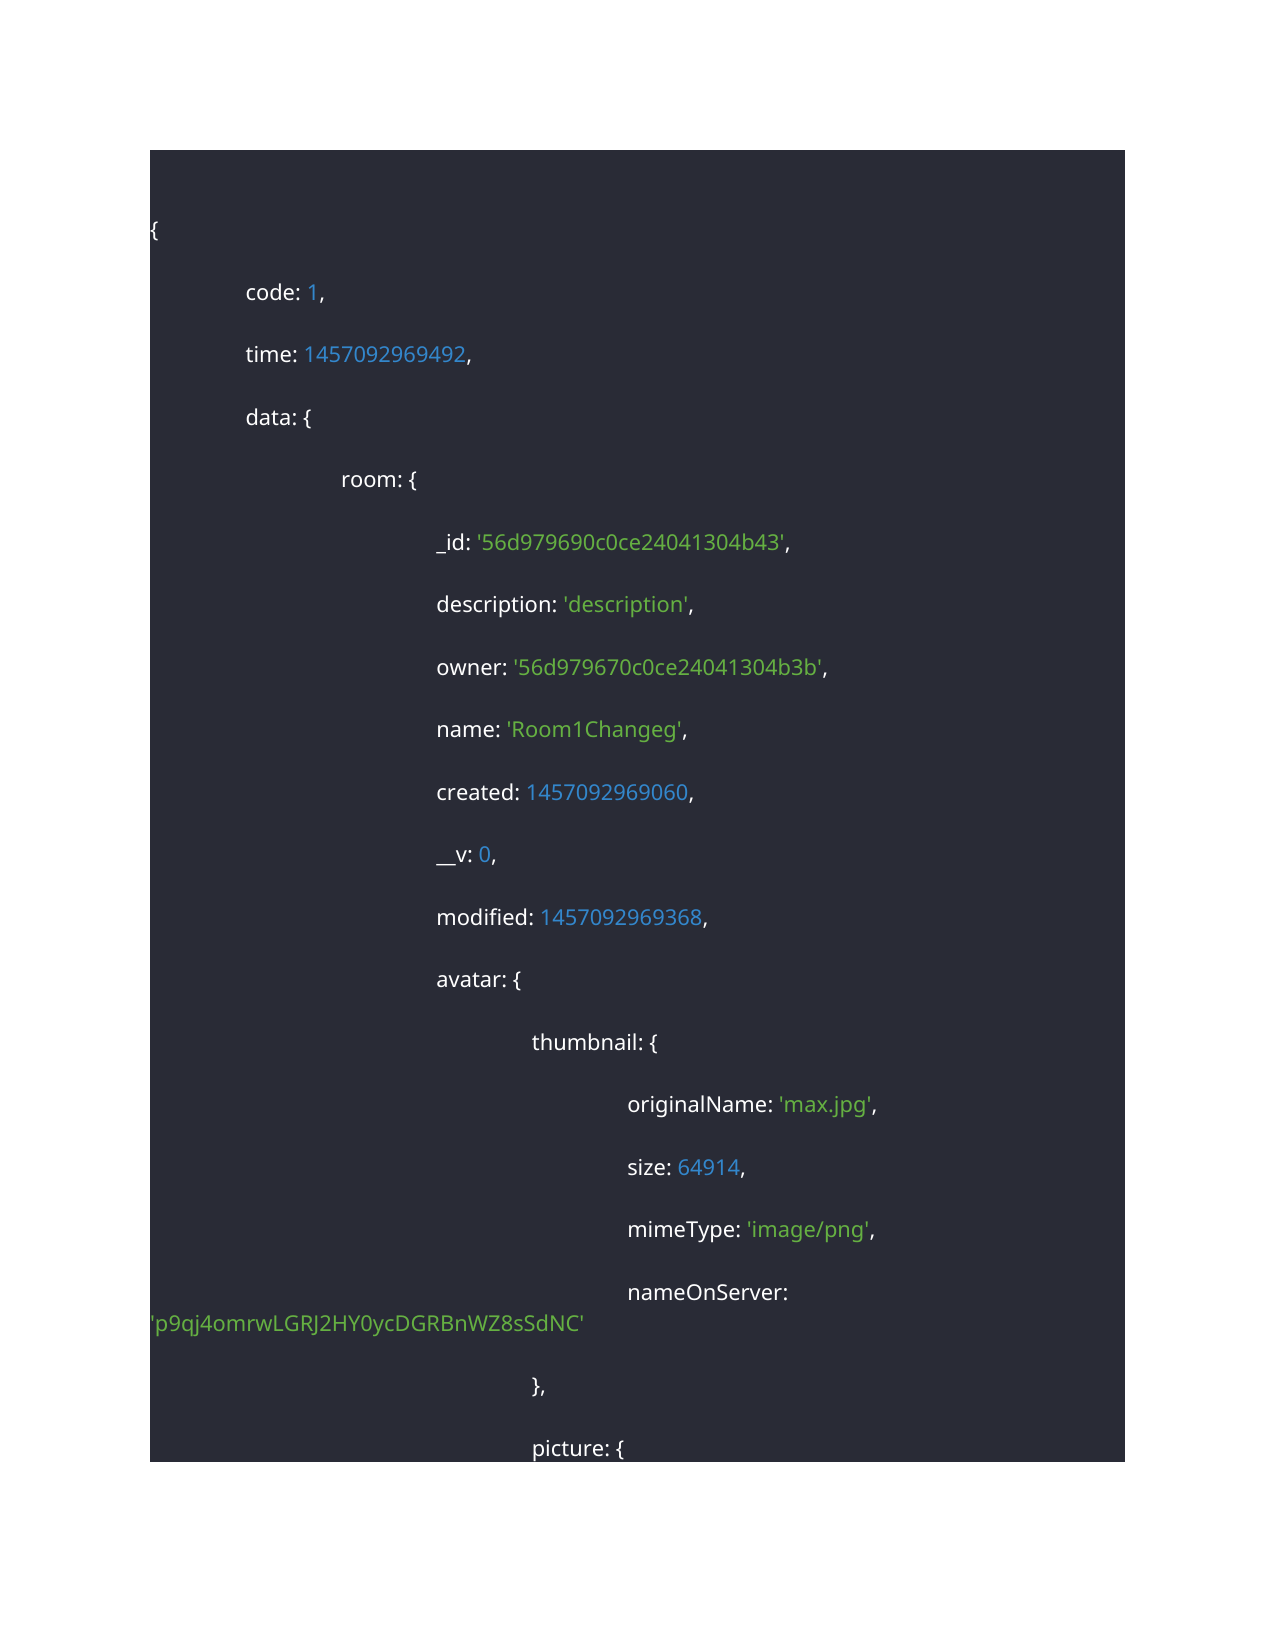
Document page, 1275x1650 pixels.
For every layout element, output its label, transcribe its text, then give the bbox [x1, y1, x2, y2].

text }, [150, 1369, 1125, 1400]
text size: 64914, [150, 1150, 1125, 1181]
text created: 1457092969060, [150, 775, 1125, 806]
text nameOnServer: 'p9qj4omrwLGRJ2HY0ycDGRBnWZ8sSdNC' [150, 1275, 1125, 1337]
text { [150, 212, 1125, 244]
text thumbnail: { [150, 1025, 1125, 1056]
text description: 'description', [150, 587, 1125, 619]
text originalName: 'max.jpg', [150, 1087, 1125, 1119]
text mimeType: 'image/png', [150, 1212, 1125, 1244]
text avatar: { [150, 962, 1125, 994]
text name: 'Room1Changeg', [150, 712, 1125, 744]
text picture: { [150, 1431, 1125, 1462]
text __v: 0, [150, 837, 1125, 869]
text room: { [150, 462, 1125, 494]
text code: 1, [150, 275, 1125, 306]
text owner: '56d979670c0ce24041304b3b', [150, 650, 1125, 681]
text _id: '56d979690c0ce24041304b43', [150, 525, 1125, 556]
text modified: 1457092969368, [150, 900, 1125, 931]
text time: 1457092969492, [150, 337, 1125, 369]
text data: { [150, 400, 1125, 431]
